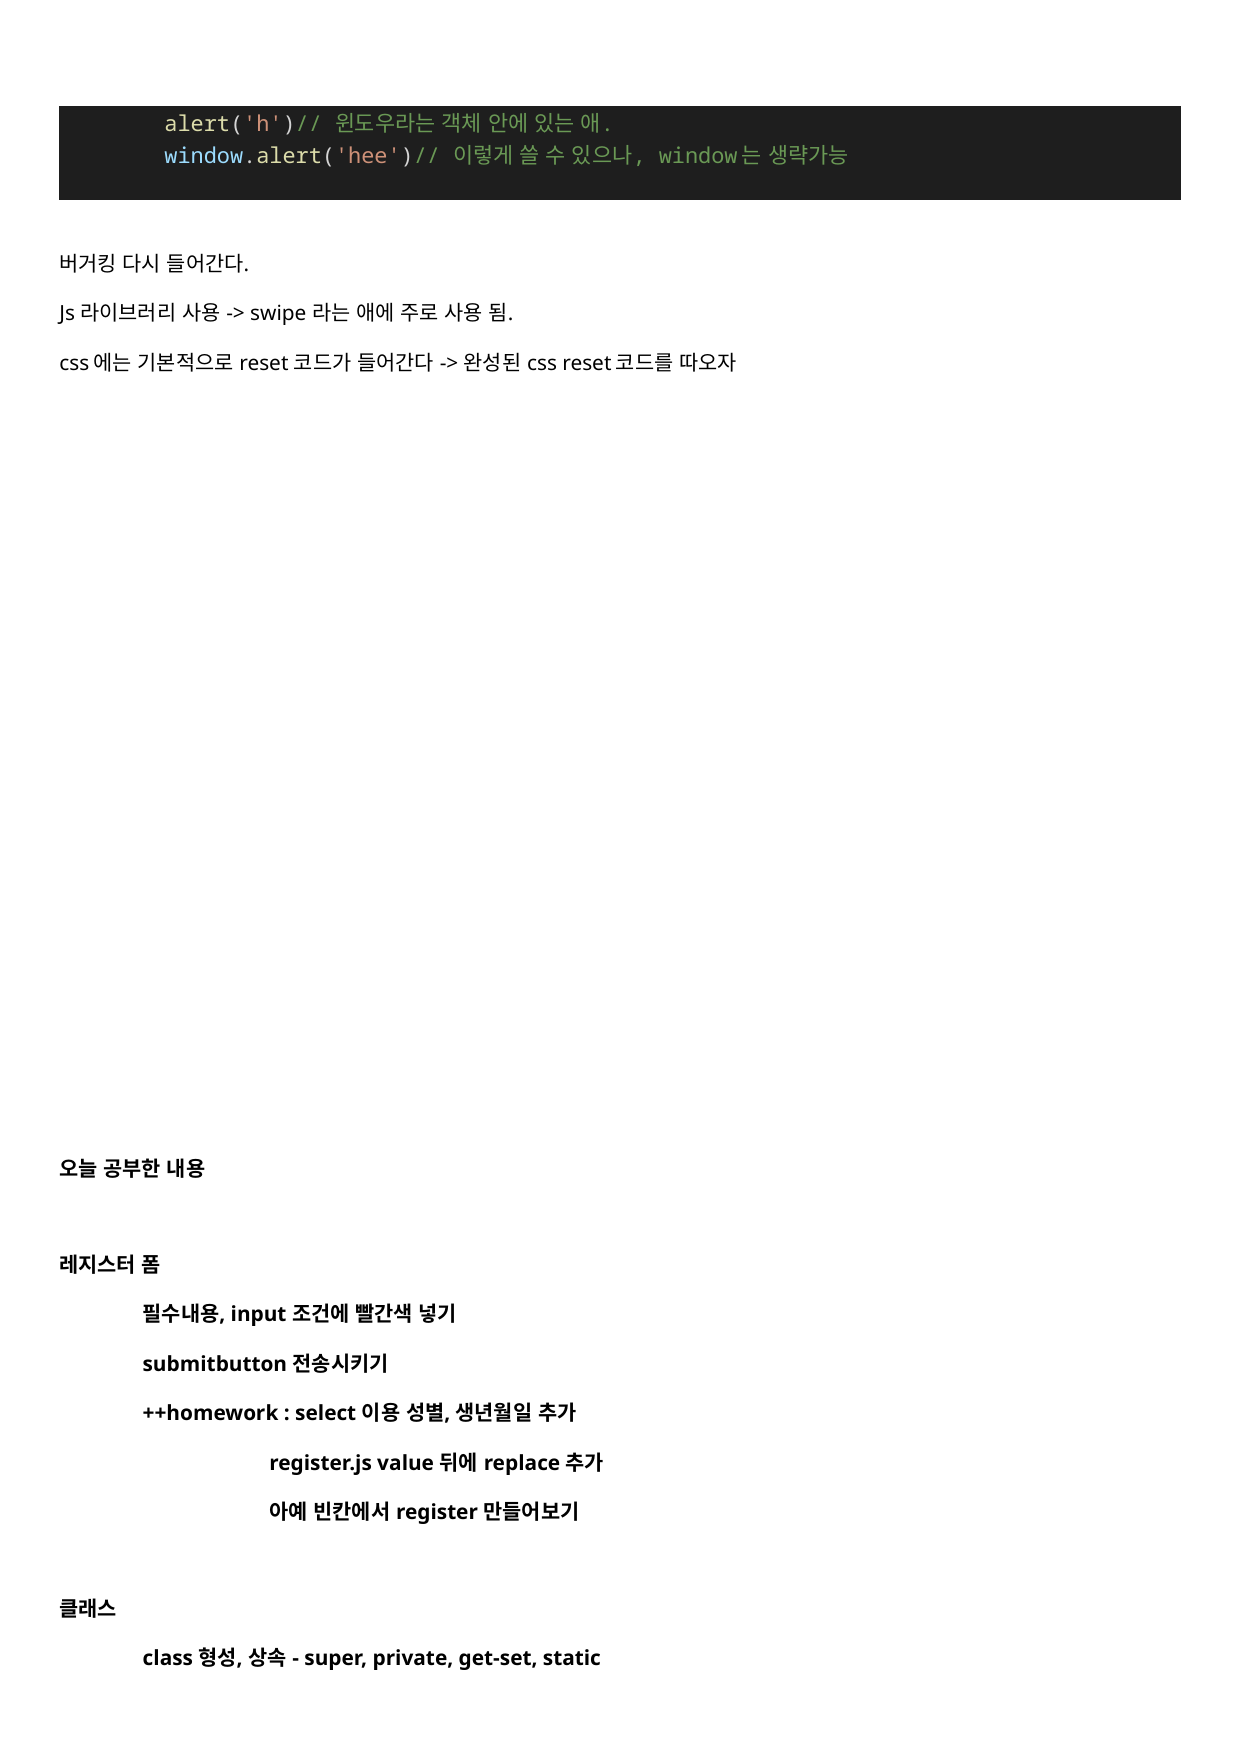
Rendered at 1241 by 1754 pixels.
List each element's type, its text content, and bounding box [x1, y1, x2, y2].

text class 형성, 상속 - super, private, get-set, static [59, 1641, 1181, 1671]
text 아예 빈칸에서 register 만들어보기 [59, 1495, 1181, 1525]
text 클래스 [59, 1592, 1181, 1622]
text window.alert('hee')// 이렇게 쓸 수 있으나, window는 생략가능 [59, 138, 1181, 170]
text submitbutton 전송시키기 [59, 1347, 1181, 1377]
text ++homework : select 이용 성별, 생년월일 추가 [59, 1396, 1181, 1427]
text register.js value 뒤에 replace 추가 [59, 1446, 1181, 1476]
text 버거킹 다시 들어간다. [59, 247, 1181, 277]
text 레지스터 폼 [59, 1248, 1181, 1278]
text 오늘 공부한 내용 [59, 1152, 1181, 1182]
text Js 라이브러리 사용 -> swipe 라는 애에 주로 사용 됨. [59, 296, 1181, 327]
text 필수내용, input 조건에 빨간색 넣기 [59, 1298, 1181, 1328]
text css에는 기본적으로 reset 코드가 들어간다 -> 완성된 css reset코드를 따오자 [59, 346, 1181, 376]
text alert('h')// 윈도우라는 객체 안에 있는 애. [59, 106, 1181, 138]
